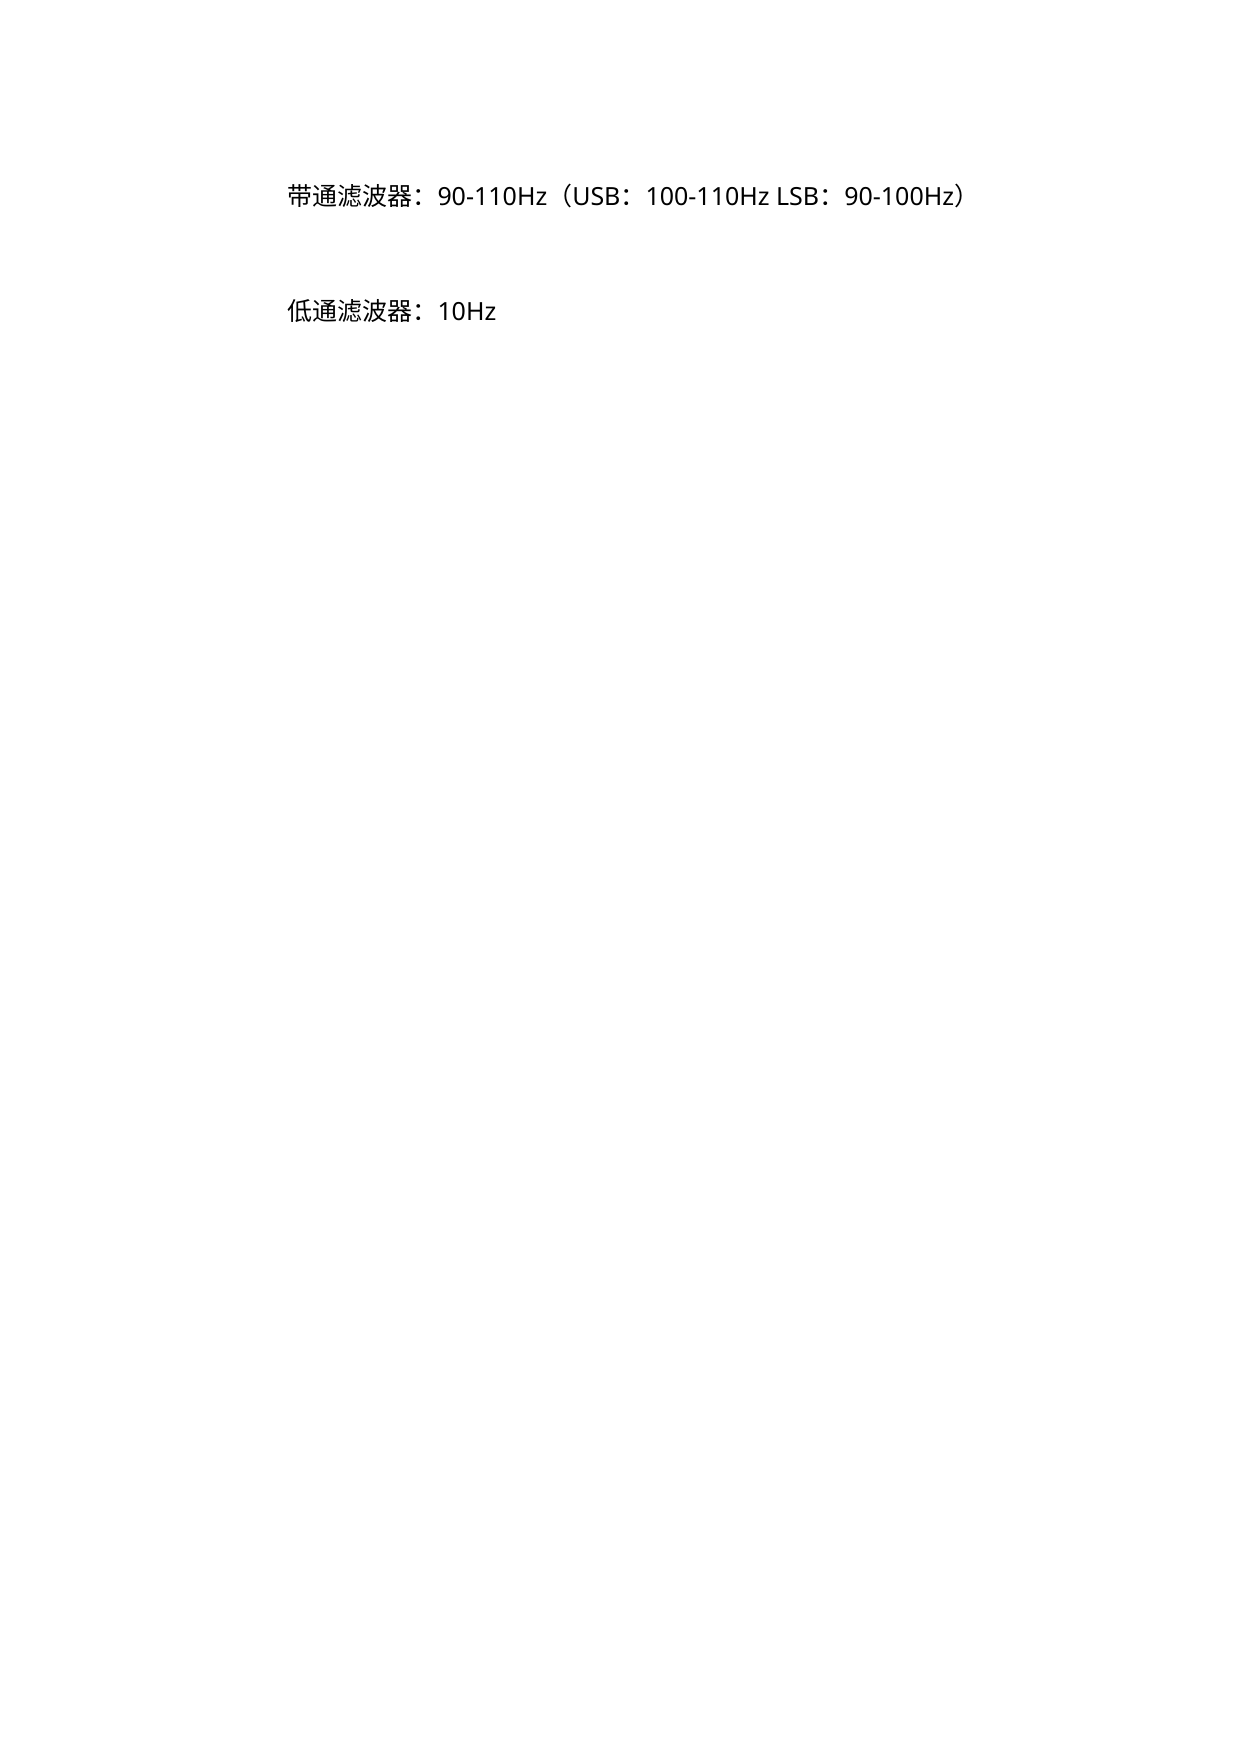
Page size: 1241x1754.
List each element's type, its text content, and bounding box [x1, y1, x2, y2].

list 带通滤波器：90-110Hz（USB：100-110Hz LSB：90-100Hz） [287, 162, 1053, 227]
list 低通滤波器：10Hz [287, 277, 1053, 342]
